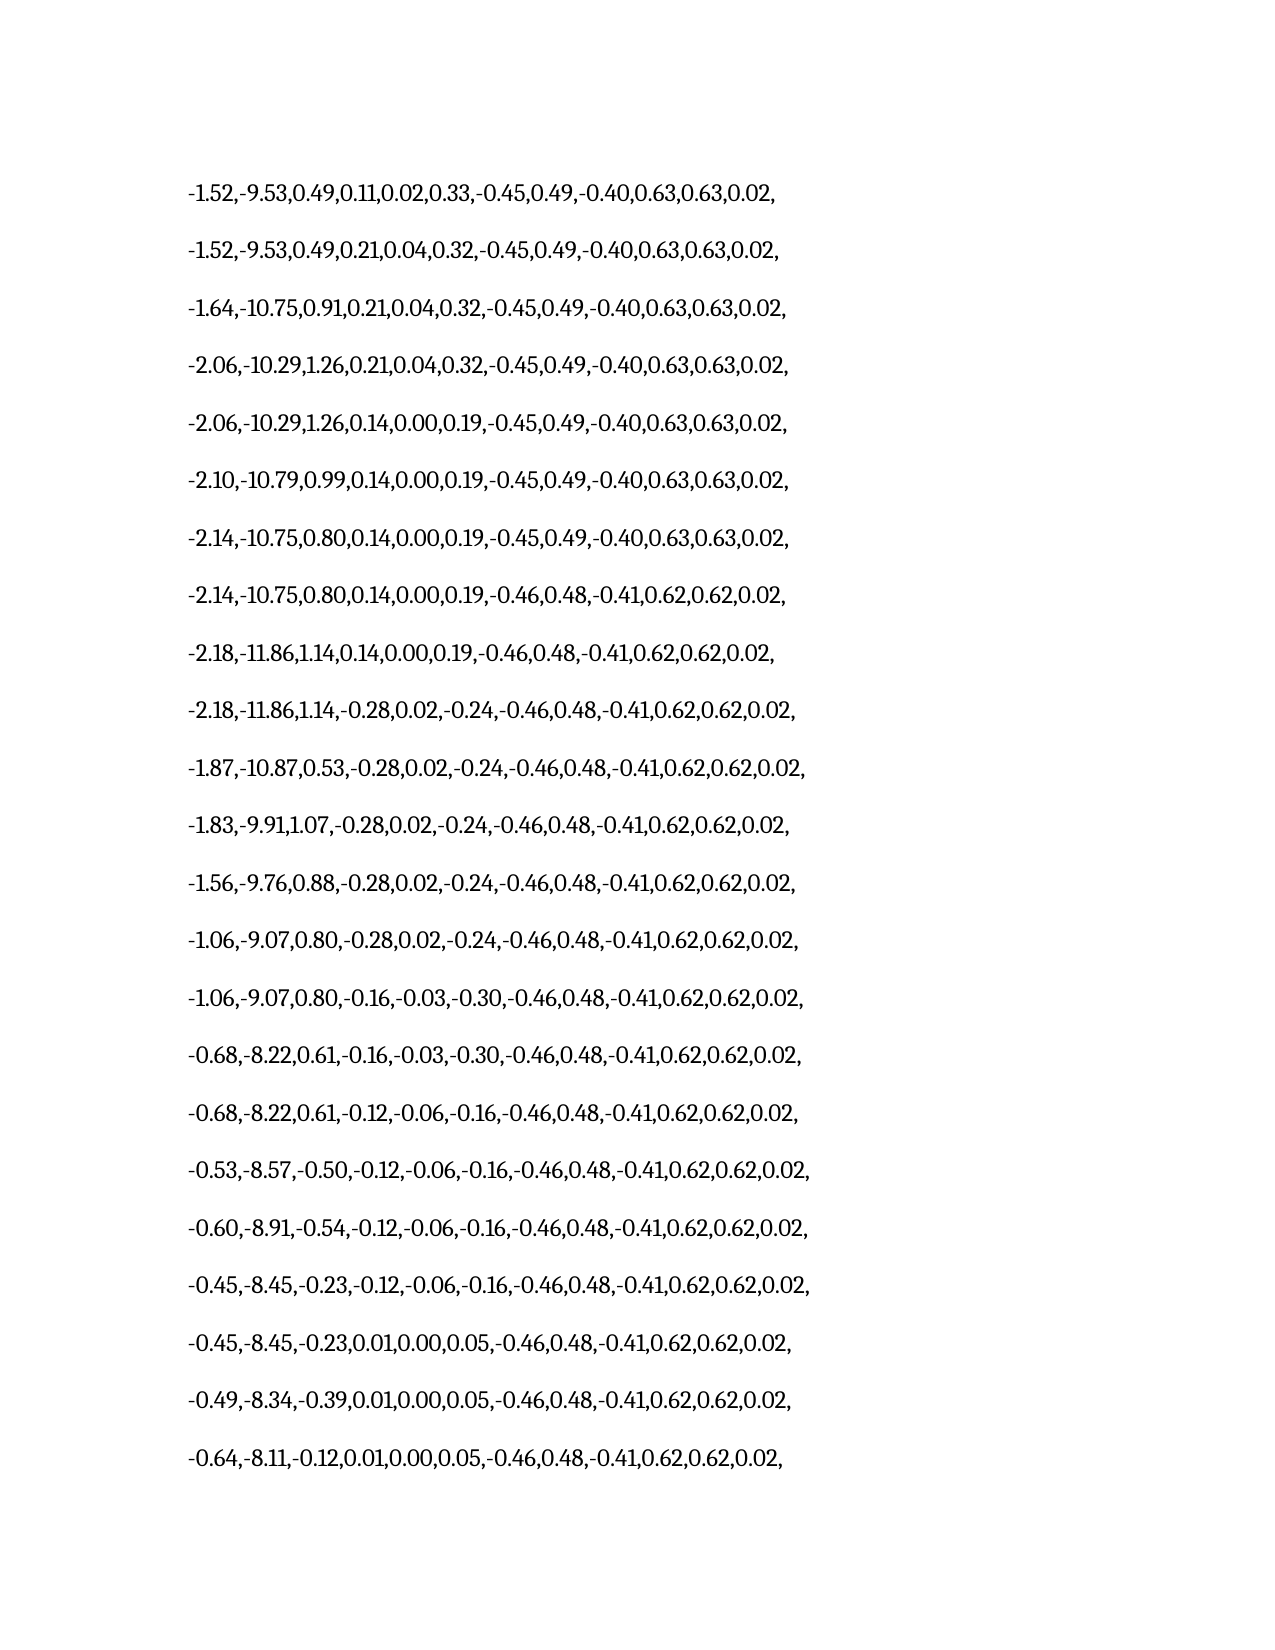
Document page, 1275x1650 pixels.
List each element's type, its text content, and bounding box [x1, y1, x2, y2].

text -2.18,-11.86,1.14,0.14,0.00,0.19,-0.46,0.48,-0.41,0.62,0.62,0.02, [187, 639, 1087, 667]
text -1.87,-10.87,0.53,-0.28,0.02,-0.24,-0.46,0.48,-0.41,0.62,0.62,0.02, [187, 754, 1087, 782]
text -2.18,-11.86,1.14,-0.28,0.02,-0.24,-0.46,0.48,-0.41,0.62,0.62,0.02, [187, 696, 1087, 725]
text -1.06,-9.07,0.80,-0.16,-0.03,-0.30,-0.46,0.48,-0.41,0.62,0.62,0.02, [187, 984, 1087, 1012]
text -2.14,-10.75,0.80,0.14,0.00,0.19,-0.46,0.48,-0.41,0.62,0.62,0.02, [187, 581, 1087, 610]
text -0.53,-8.57,-0.50,-0.12,-0.06,-0.16,-0.46,0.48,-0.41,0.62,0.62,0.02, [187, 1156, 1087, 1185]
text -2.10,-10.79,0.99,0.14,0.00,0.19,-0.45,0.49,-0.40,0.63,0.63,0.02, [187, 466, 1087, 495]
text -0.45,-8.45,-0.23,0.01,0.00,0.05,-0.46,0.48,-0.41,0.62,0.62,0.02, [187, 1329, 1087, 1357]
text -2.06,-10.29,1.26,0.21,0.04,0.32,-0.45,0.49,-0.40,0.63,0.63,0.02, [187, 351, 1087, 380]
text -0.68,-8.22,0.61,-0.16,-0.03,-0.30,-0.46,0.48,-0.41,0.62,0.62,0.02, [187, 1041, 1087, 1070]
text -1.64,-10.75,0.91,0.21,0.04,0.32,-0.45,0.49,-0.40,0.63,0.63,0.02, [187, 294, 1087, 322]
text -2.14,-10.75,0.80,0.14,0.00,0.19,-0.45,0.49,-0.40,0.63,0.63,0.02, [187, 524, 1087, 552]
text -1.52,-9.53,0.49,0.21,0.04,0.32,-0.45,0.49,-0.40,0.63,0.63,0.02, [187, 236, 1087, 265]
text -1.52,-9.53,0.49,0.11,0.02,0.33,-0.45,0.49,-0.40,0.63,0.63,0.02, [187, 179, 1087, 207]
text -2.06,-10.29,1.26,0.14,0.00,0.19,-0.45,0.49,-0.40,0.63,0.63,0.02, [187, 409, 1087, 437]
text -1.06,-9.07,0.80,-0.28,0.02,-0.24,-0.46,0.48,-0.41,0.62,0.62,0.02, [187, 926, 1087, 955]
text -0.68,-8.22,0.61,-0.12,-0.06,-0.16,-0.46,0.48,-0.41,0.62,0.62,0.02, [187, 1099, 1087, 1127]
text -1.83,-9.91,1.07,-0.28,0.02,-0.24,-0.46,0.48,-0.41,0.62,0.62,0.02, [187, 811, 1087, 840]
text -1.56,-9.76,0.88,-0.28,0.02,-0.24,-0.46,0.48,-0.41,0.62,0.62,0.02, [187, 869, 1087, 897]
text -0.45,-8.45,-0.23,-0.12,-0.06,-0.16,-0.46,0.48,-0.41,0.62,0.62,0.02, [187, 1271, 1087, 1300]
text -0.64,-8.11,-0.12,0.01,0.00,0.05,-0.46,0.48,-0.41,0.62,0.62,0.02, [187, 1444, 1087, 1472]
text -0.49,-8.34,-0.39,0.01,0.00,0.05,-0.46,0.48,-0.41,0.62,0.62,0.02, [187, 1386, 1087, 1415]
text -0.60,-8.91,-0.54,-0.12,-0.06,-0.16,-0.46,0.48,-0.41,0.62,0.62,0.02, [187, 1214, 1087, 1242]
